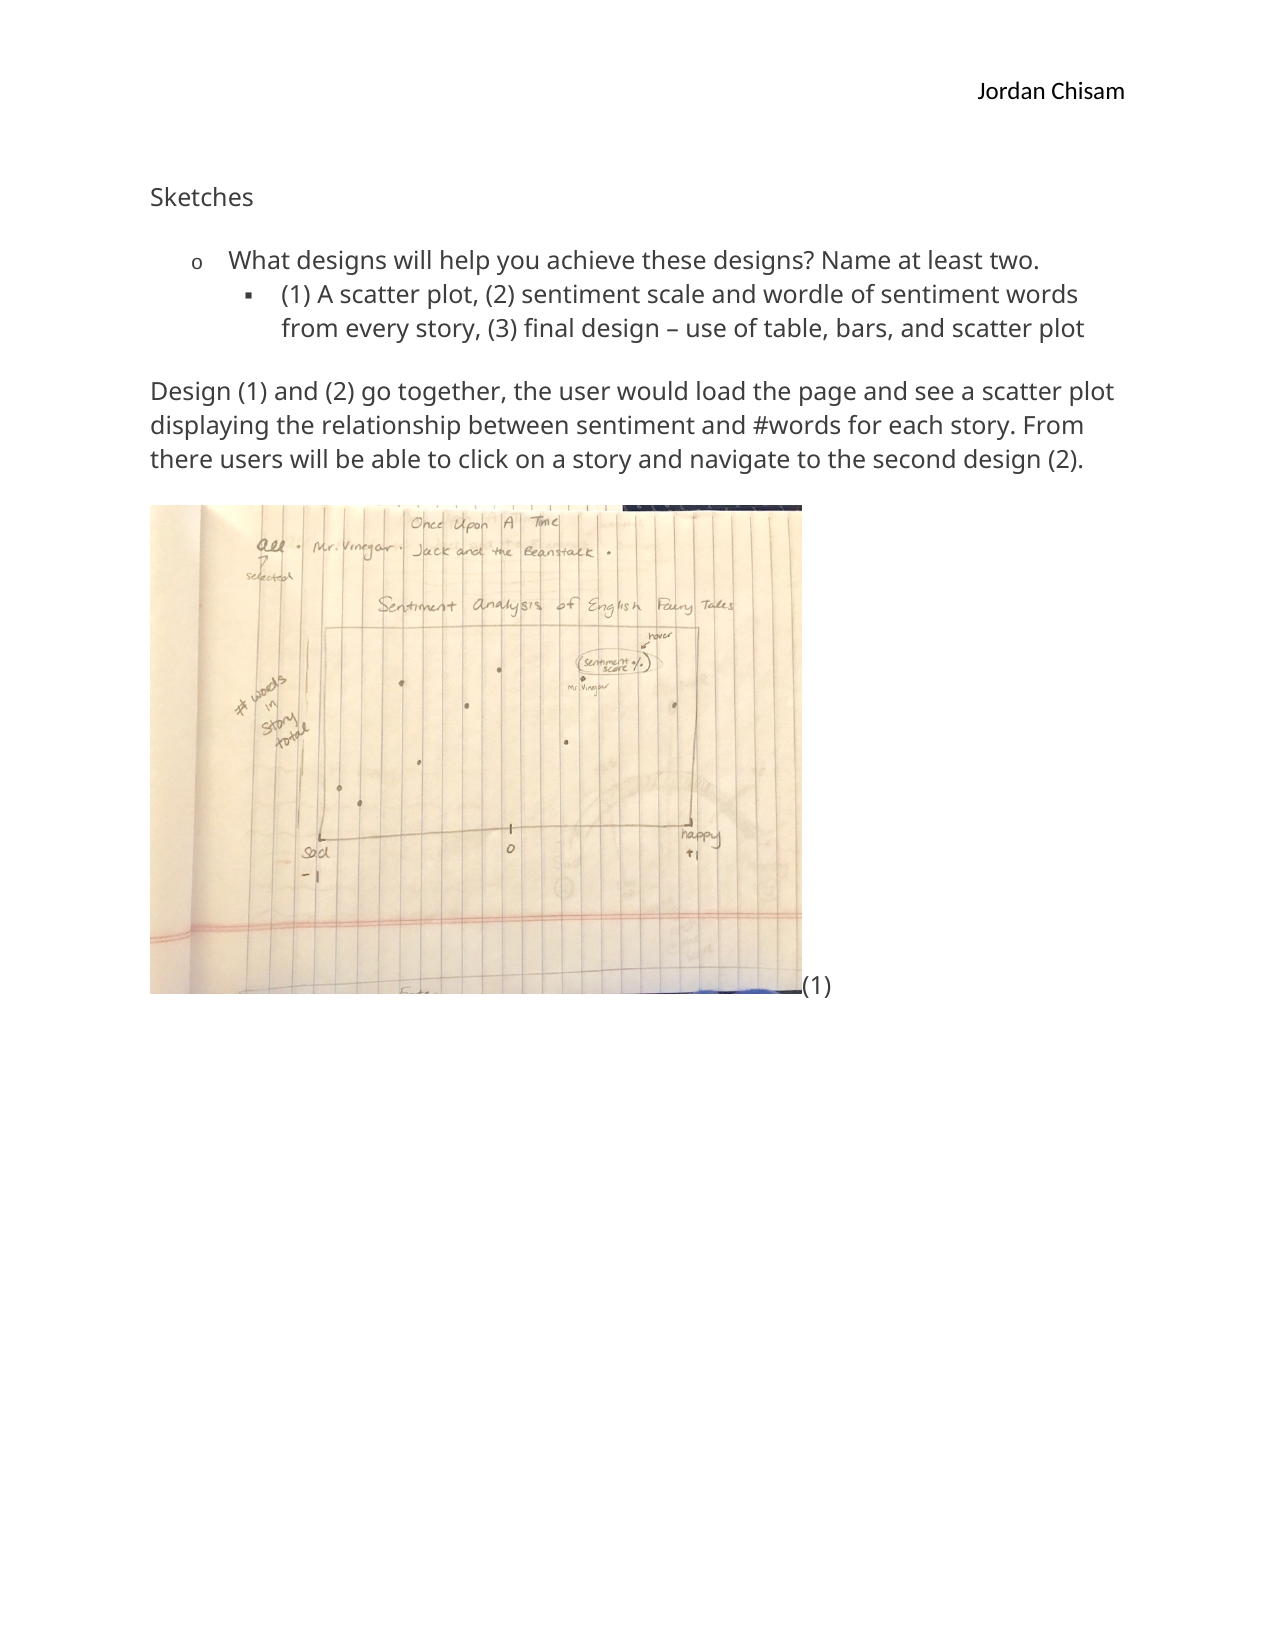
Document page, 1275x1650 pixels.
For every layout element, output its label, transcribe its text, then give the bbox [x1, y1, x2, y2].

text Design (1) and (2) go together, the user would load the page and see a scatter plot displaying the relationship between sentiment and #words for each story. From there users will be able to click on a story and navigate to the second design (2). [150, 374, 1125, 476]
text Sketches [150, 179, 1125, 213]
picture [150, 505, 802, 994]
list What designs will help you achieve these designs? Name at least two. [191, 242, 1125, 276]
list (1) A scatter plot, (2) sentiment scale and wordle of sentiment words from every story, (3) final design – use of table, bars, and scatter plot [244, 276, 1125, 344]
